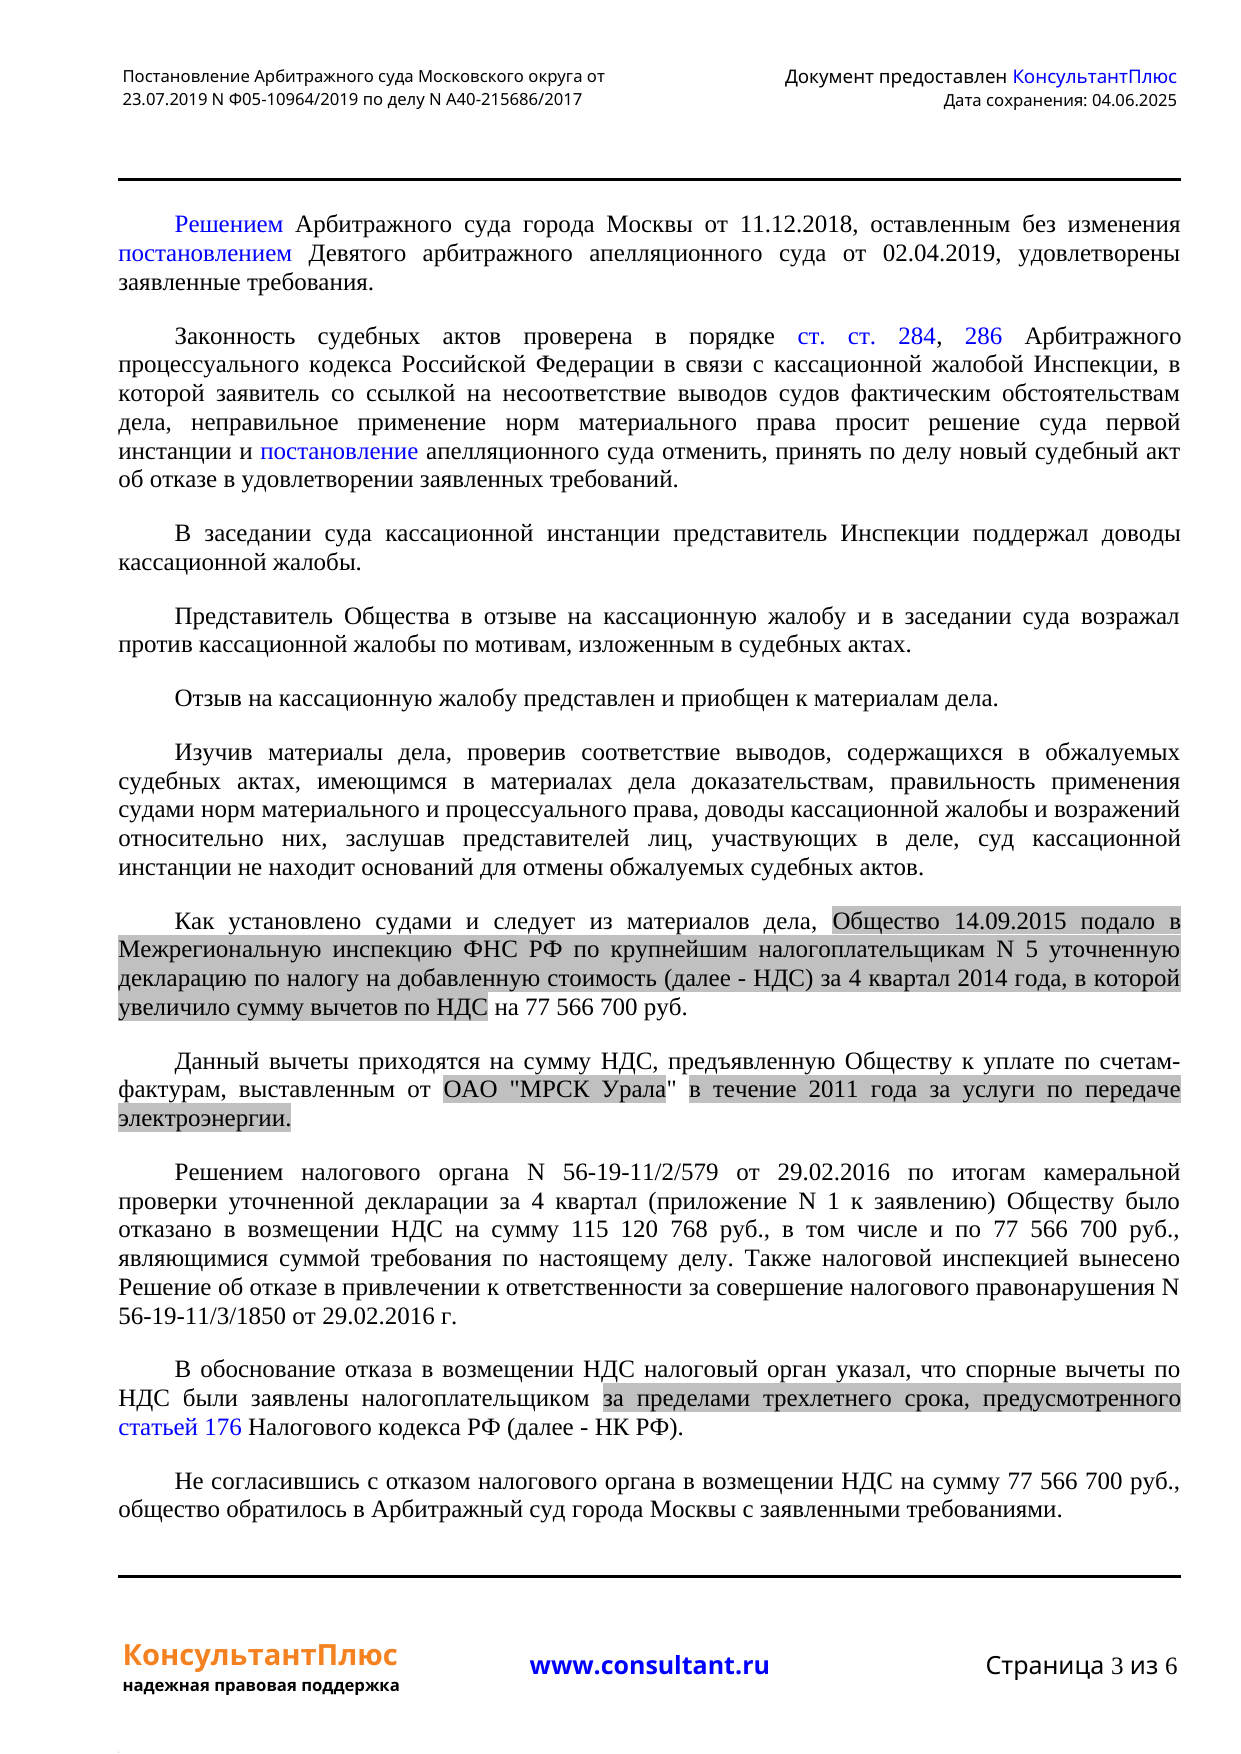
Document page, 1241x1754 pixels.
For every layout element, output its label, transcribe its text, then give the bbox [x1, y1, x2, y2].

text Решением налогового органа N 56-19-11/2/579 от 29.02.2016 по итогам камеральной проверки уточненной декларации за 4 квартал (приложение N 1 к заявлению) Обществу было отказано в возмещении НДС на сумму 115 120 768 руб., в том числе и по 77 566 700 руб., являющимися суммой требования по настоящему делу. Также налоговой инспекцией вынесено Решение об отказе в привлечении к ответственности за совершение налогового правонарушения N 56-19-11/3/1850 от 29.02.2016 г. [118, 1157, 1181, 1329]
text Решением Арбитражного суда города Москвы от 11.12.2018, оставленным без изменения постановлением Девятого арбитражного апелляционного суда от 02.04.2019, удовлетворены заявленные требования. [118, 209, 1181, 296]
text В заседании суда кассационной инстанции представитель Инспекции поддержал доводы кассационной жалобы. [118, 518, 1181, 576]
text Как установлено судами и следует из материалов дела, Общество 14.09.2015 подало в Межрегиональную инспекцию ФНС РФ по крупнейшим налогоплательщикам N 5 уточненную декларацию по налогу на добавленную стоимость (далее - НДС) за 4 квартал 2014 года, в которой увеличило сумму вычетов по НДС на 77 566 700 руб. [488, 992, 1181, 1021]
text В обоснование отказа в возмещении НДС налоговый орган указал, что спорные вычеты по НДС были заявлены налогоплательщиком за пределами трехлетнего срока, предусмотренного статьей 176 Налогового кодекса РФ (далее - НК РФ). [118, 1354, 1181, 1441]
text Законность судебных актов проверена в порядке ст. ст. 284, 286 Арбитражного процессуального кодекса Российской Федерации в связи с кассационной жалобой Инспекции, в которой заявитель со ссылкой на несоответствие выводов судов фактическим обстоятельствам дела, неправильное применение норм материального права просит решение суда первой инстанции и постановление апелляционного суда отменить, принять по делу новый судебный акт об отказе в удовлетворении заявленных требований. [118, 321, 1181, 493]
text Отзыв на кассационную жалобу представлен и приобщен к материалам дела. [118, 683, 1181, 712]
text Данный вычеты приходятся на сумму НДС, предъявленную Обществу к уплате по счетам-фактурам, выставленным от ОАО "МРСК Урала" в течение 2011 года за услуги по передаче электроэнергии. [118, 1046, 1181, 1132]
text Как установлено судами и следует из материалов дела, Общество 14.09.2015 подало в Межрегиональную инспекцию ФНС РФ по крупнейшим налогоплательщикам N 5 уточненную декларацию по налогу на добавленную стоимость (далее - НДС) за 4 квартал 2014 года, в которой увеличило сумму вычетов по НДС на 77 566 700 руб. [118, 906, 1181, 935]
text Представитель Общества в отзыве на кассационную жалобу и в заседании суда возражал против кассационной жалобы по мотивам, изложенным в судебных актах. [118, 601, 1181, 658]
text Не согласившись с отказом налогового органа в возмещении НДС на сумму 77 566 700 руб., общество обратилось в Арбитражный суд города Москвы с заявленными требованиями. [118, 1466, 1181, 1523]
text Изучив материалы дела, проверив соответствие выводов, содержащихся в обжалуемых судебных актах, имеющимся в материалах дела доказательствам, правильность применения судами норм материального и процессуального права, доводы кассационной жалобы и возражений относительно них, заслушав представителей лиц, участвующих в деле, суд кассационной инстанции не находит оснований для отмены обжалуемых судебных актов. [118, 737, 1181, 881]
